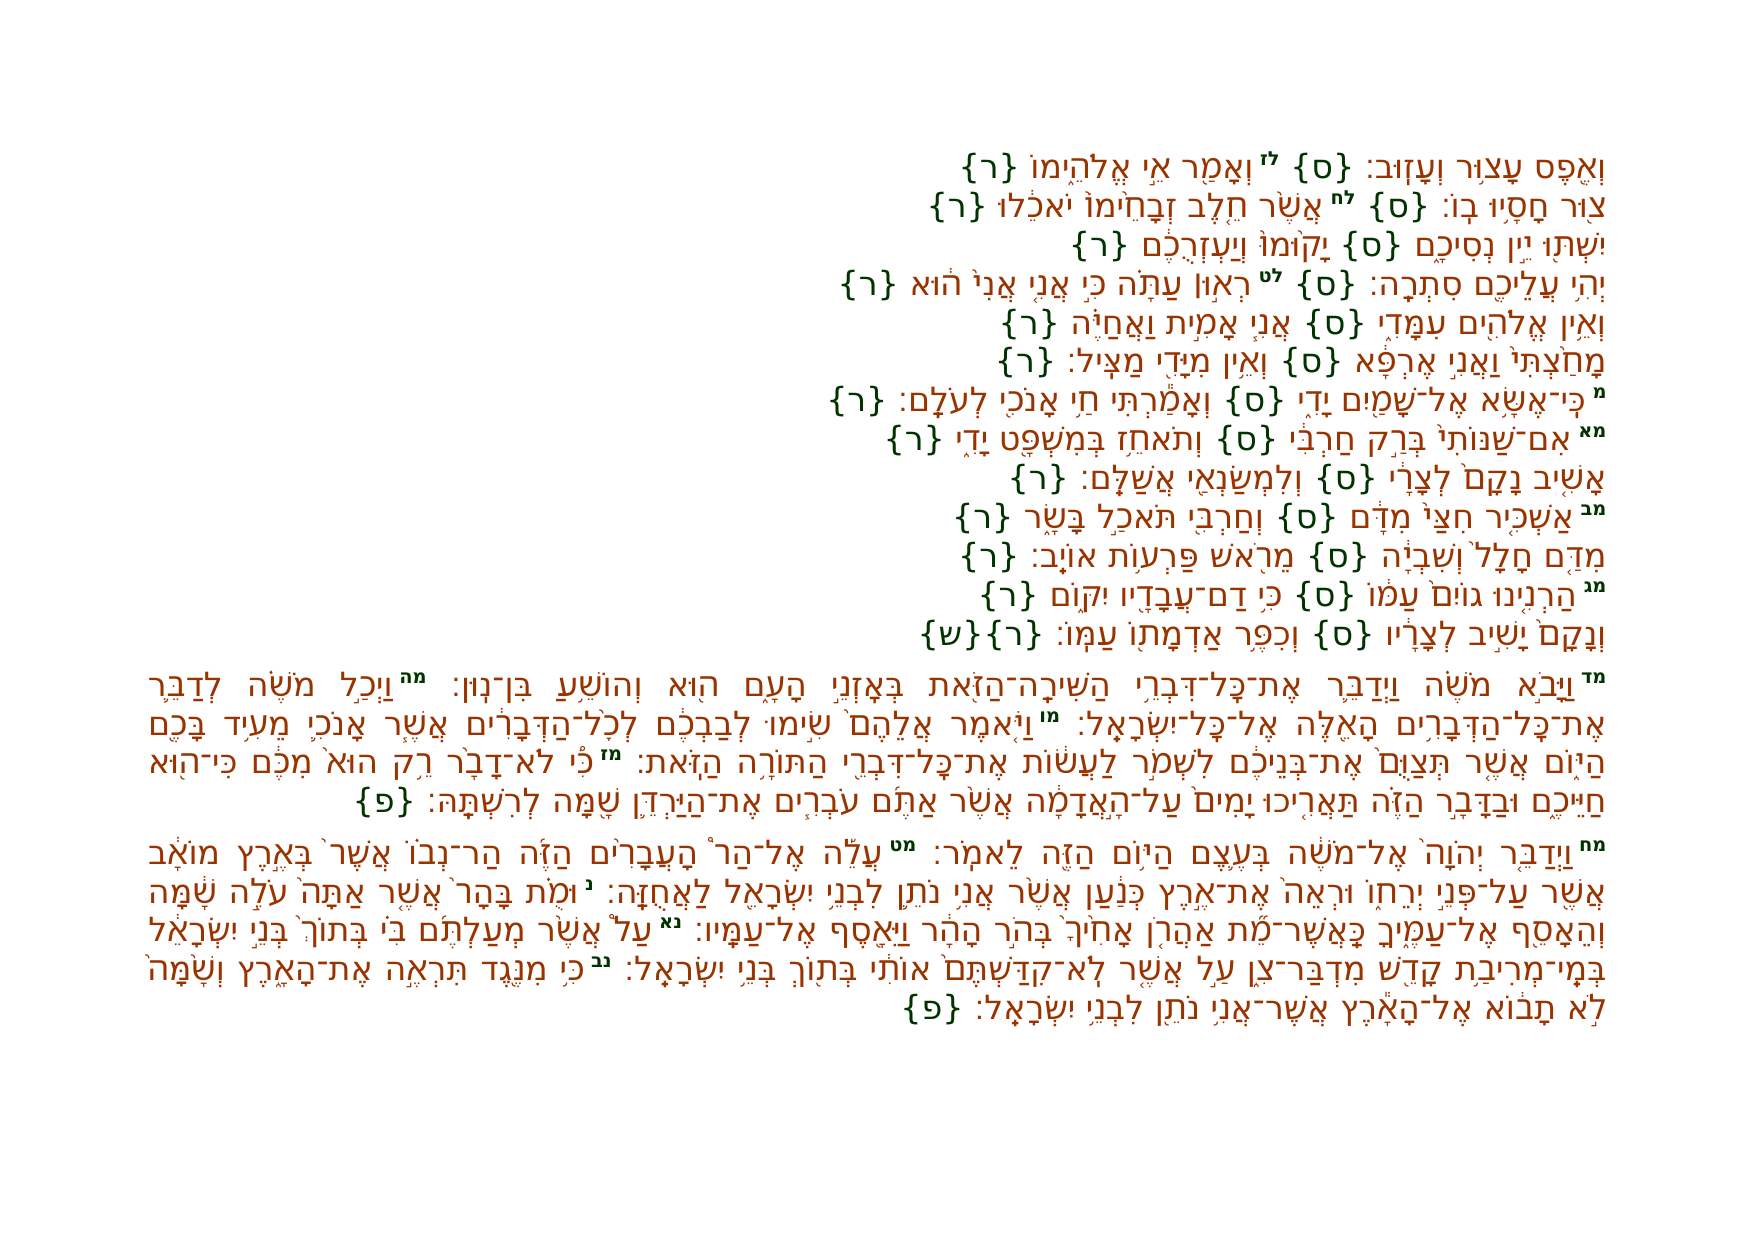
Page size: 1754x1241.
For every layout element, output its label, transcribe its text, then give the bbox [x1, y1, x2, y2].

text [148, 148, 1606, 653]
text מד וַיָּבֹ֣א מֹשֶׁ֗ה וַיְדַבֵּ֛ר אֶת־כׇּל־דִּבְרֵ֥י הַשִּׁירָֽה־הַזֹּ֖את בְּאׇזְנֵ֣י הָעָ֑ם ה֖וּא וְהוֹשֵׁ֥עַ בִּן־נֽוּן׃ מה וַיְכַ֣ל מֹשֶׁ֗ה לְדַבֵּ֛ר אֶת־כׇּל־הַדְּבָרִ֥ים הָאֵ֖לֶּה אֶל־כׇּל־יִשְׂרָאֵֽל׃ מו וַיֹּ֤אמֶר אֲלֵהֶם֙ שִׂ֣ימוּ לְבַבְכֶ֔ם לְכׇ֨ל־הַדְּבָרִ֔ים אֲשֶׁ֧ר אָנֹכִ֛י מֵעִ֥יד בָּכֶ֖ם הַיּ֑וֹם אֲשֶׁ֤ר תְּצַוֻּם֙ אֶת־בְּנֵיכֶ֔ם לִשְׁמֹ֣ר לַעֲשׂ֔וֹת אֶת־כׇּל־דִּבְרֵ֖י הַתּוֹרָ֥ה הַזֹּֽאת׃ מז כִּ֠י לֹא־דָבָ֨ר רֵ֥ק הוּא֙ מִכֶּ֔ם כִּי־ה֖וּא חַיֵּיכֶ֑ם וּבַדָּבָ֣ר הַזֶּ֗ה תַּאֲרִ֤יכוּ יָמִים֙ עַל־הָ֣אֲדָמָ֔ה אֲשֶׁ֨ר אַתֶּ֜ם עֹבְרִ֧ים אֶת־הַיַּרְדֵּ֛ן שָׁ֖מָּה לְרִשְׁתָּֽהּ׃ {פ} [148, 665, 1606, 821]
